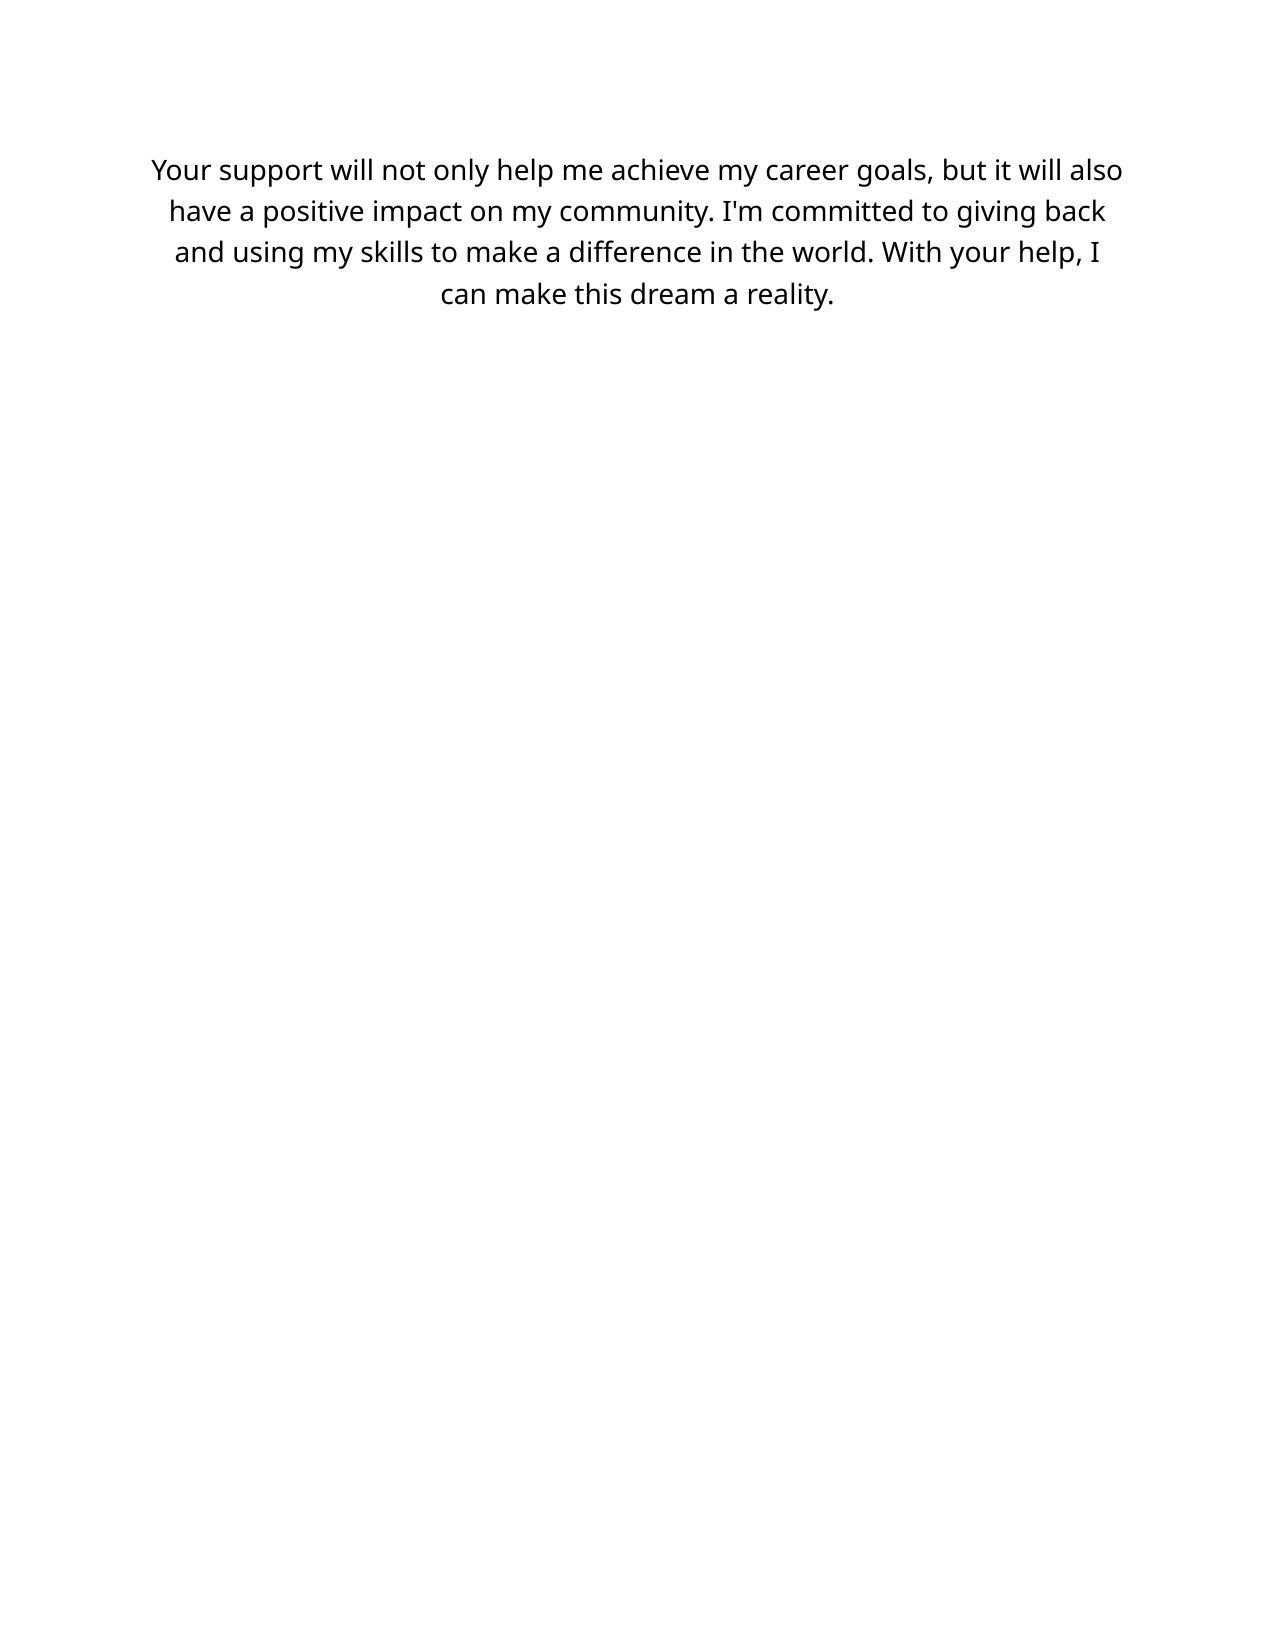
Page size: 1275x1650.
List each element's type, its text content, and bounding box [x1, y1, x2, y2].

text Your support will not only help me achieve my career goals, but it will also have a positive impact on my community. I'm committed to giving back and using my skills to make a difference in the world. With your help, I can make this dream a reality. [150, 150, 1125, 312]
